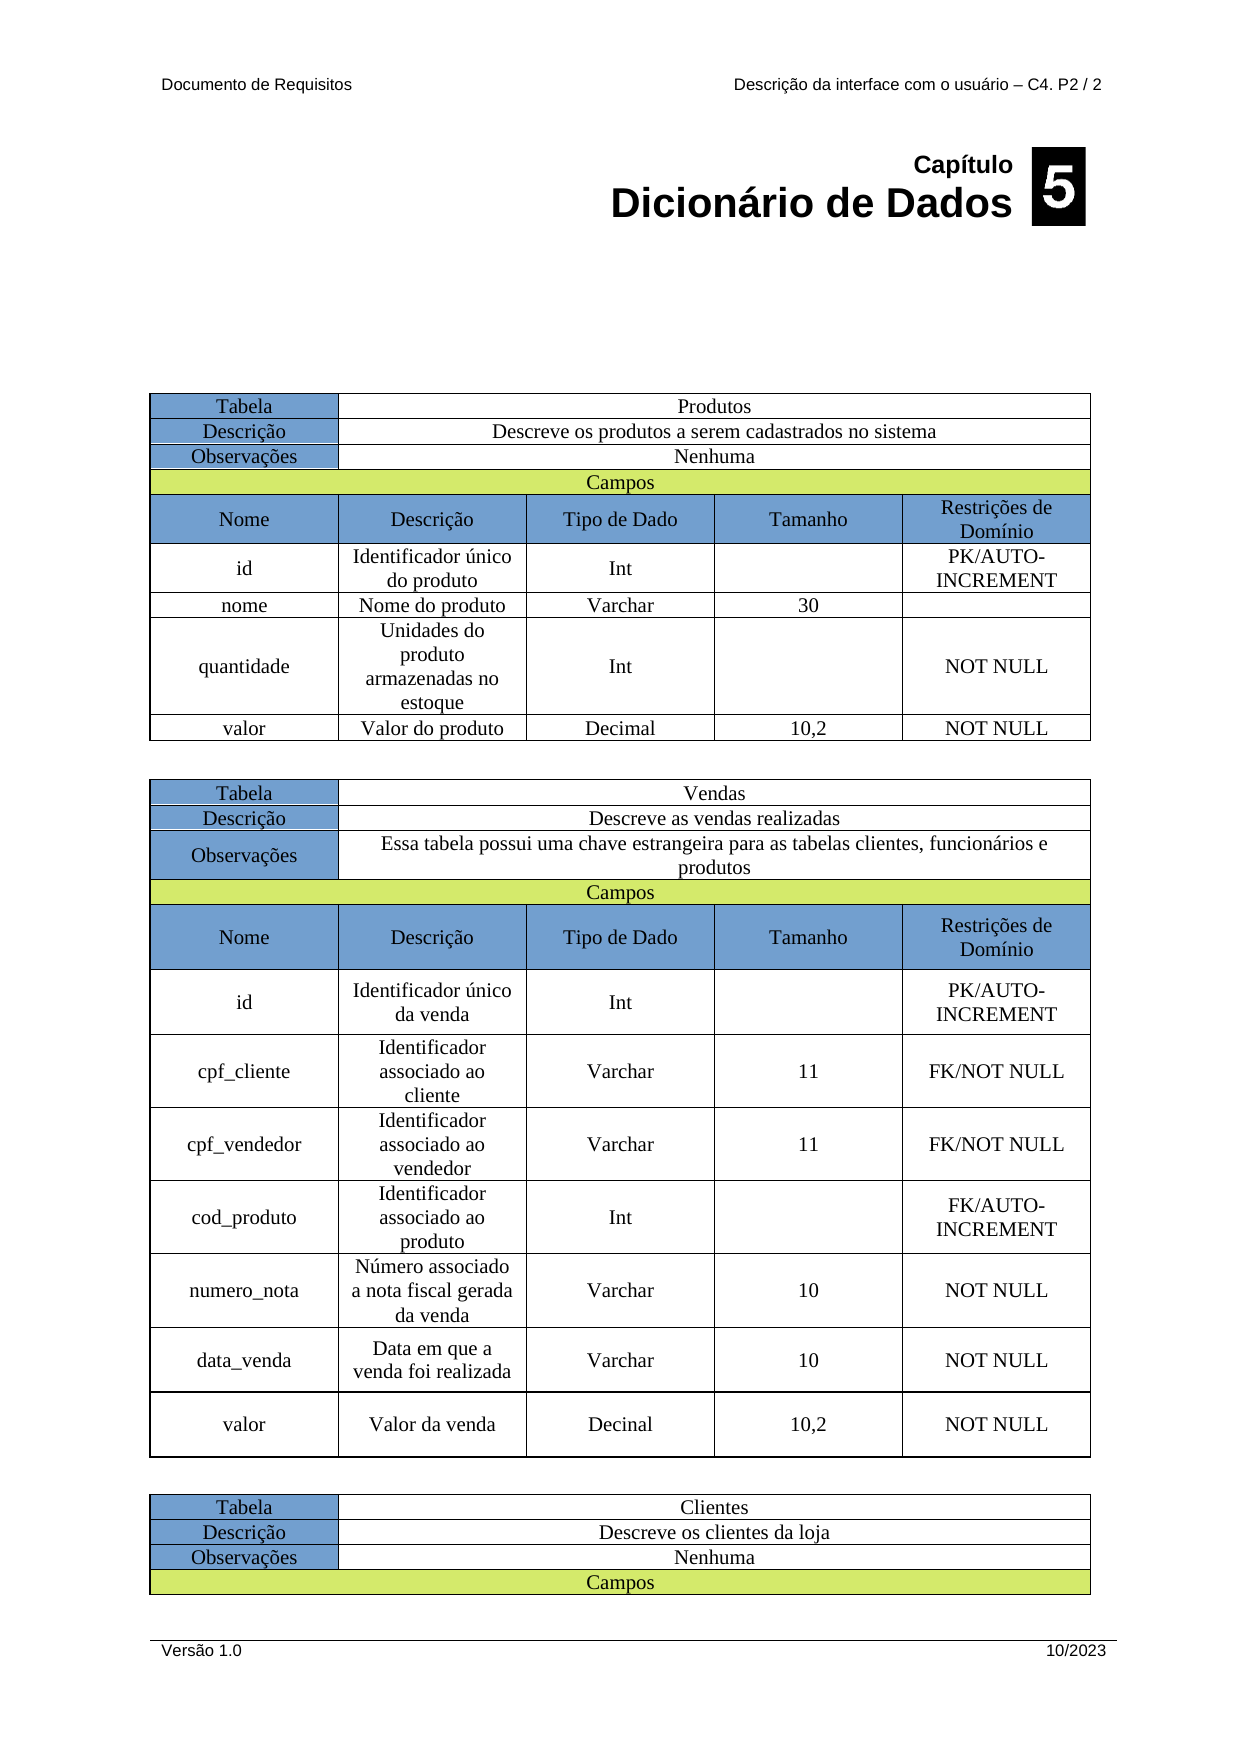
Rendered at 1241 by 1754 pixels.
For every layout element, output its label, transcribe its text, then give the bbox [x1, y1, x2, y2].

table_cell Observações [151, 1545, 338, 1569]
table_cell PK/AUTO-INCREMENT [903, 970, 1090, 1034]
table_cell [715, 618, 902, 714]
table_cell PK/AUTO-INCREMENT [903, 544, 1090, 592]
subtitle Dicionário de Dados [150, 179, 1090, 227]
table_cell Campos [151, 1570, 1090, 1594]
table_cell [715, 970, 902, 1034]
table_cell Tipo de Dado [527, 495, 714, 543]
table_cell Observações [151, 445, 338, 468]
table_cell Descrição [151, 806, 338, 829]
table_cell Número associado a nota fiscal gerada da venda [339, 1254, 526, 1327]
table_cell Int [527, 1181, 714, 1253]
table_cell Descrição [151, 419, 338, 443]
table_cell Essa tabela possui uma chave estrangeira para as tabelas clientes, funcionários e produtos [339, 831, 1090, 879]
table_cell 11 [715, 1035, 902, 1107]
table_cell Identificador associado ao vendedor [339, 1108, 526, 1180]
table_header Vendas [339, 780, 1090, 804]
table_cell [715, 544, 902, 592]
table_cell quantidade [151, 618, 338, 714]
table_cell Nenhuma [339, 1545, 1090, 1569]
table_cell 10,2 [715, 1393, 902, 1456]
table_cell cpf_cliente [151, 1035, 338, 1107]
table_cell Decinal [527, 1393, 714, 1456]
table_cell Campos [151, 470, 1090, 494]
table_cell Tamanho [715, 905, 902, 969]
table_cell NOT NULL [903, 1328, 1090, 1391]
table_cell Descrição [339, 495, 526, 543]
table_cell Valor da venda [339, 1393, 526, 1456]
table_cell Nome [151, 495, 338, 543]
table_cell Tamanho [715, 495, 902, 543]
table_cell Varchar [527, 1254, 714, 1327]
table_cell Identificador associado ao produto [339, 1181, 526, 1253]
table_cell 10 [715, 1254, 902, 1327]
table_cell data_venda [151, 1328, 338, 1391]
table_cell Decimal [527, 715, 714, 739]
table_cell Int [527, 970, 714, 1034]
table_cell Data em que a venda foi realizada [339, 1328, 526, 1391]
table_cell Restrições de Domínio [903, 905, 1090, 969]
table_cell NOT NULL [903, 618, 1090, 714]
table_cell Descreve as vendas realizadas [339, 806, 1090, 829]
table_header Tabela [151, 394, 338, 418]
table_cell numero_nota [151, 1254, 338, 1327]
table_cell 30 [715, 593, 902, 617]
table_cell FK/AUTO-INCREMENT [903, 1181, 1090, 1253]
table_cell NOT NULL [903, 1254, 1090, 1327]
table_header Clientes [339, 1495, 1090, 1519]
table_cell Identificador associado ao cliente [339, 1035, 526, 1107]
table_cell Descrição [339, 905, 526, 969]
table_cell valor [151, 715, 338, 739]
table_cell id [151, 970, 338, 1034]
table_cell Observações [151, 831, 338, 879]
table_header Tabela [151, 1495, 338, 1519]
table_cell Int [527, 544, 714, 592]
table_cell Tipo de Dado [527, 905, 714, 969]
table_cell Varchar [527, 593, 714, 617]
text Capítulo [210, 150, 1031, 179]
table_cell Nome do produto [339, 593, 526, 617]
table_cell [715, 1181, 902, 1253]
table_header Produtos [339, 394, 1090, 418]
table_cell id [151, 544, 338, 592]
table_cell Nome [151, 905, 338, 969]
table_cell Nenhuma [339, 445, 1090, 468]
table_cell Restrições de Domínio [903, 495, 1090, 543]
table_cell Valor do produto [339, 715, 526, 739]
table_cell 10 [715, 1328, 902, 1391]
table_cell 11 [715, 1108, 902, 1180]
table_header Tabela [151, 780, 338, 804]
table_cell cod_produto [151, 1181, 338, 1253]
table_cell Int [527, 618, 714, 714]
table_cell Campos [151, 880, 1090, 904]
table_cell NOT NULL [903, 715, 1090, 739]
table_cell [903, 593, 1090, 617]
table_cell Varchar [527, 1328, 714, 1391]
table_cell FK/NOT NULL [903, 1108, 1090, 1180]
table_cell Varchar [527, 1108, 714, 1180]
table_cell Descreve os produtos a serem cadastrados no sistema [339, 419, 1090, 443]
table_cell Descreve os clientes da loja [339, 1520, 1090, 1544]
table_cell Identificador único do produto [339, 544, 526, 592]
table_cell 10,2 [715, 715, 902, 739]
picture [1031, 147, 1086, 226]
table_cell Varchar [527, 1035, 714, 1107]
table_cell Descrição [151, 1520, 338, 1544]
table_cell NOT NULL [903, 1393, 1090, 1456]
table_cell nome [151, 593, 338, 617]
table_cell cpf_vendedor [151, 1108, 338, 1180]
table_cell FK/NOT NULL [903, 1035, 1090, 1107]
table_cell Identificador único da venda [339, 970, 526, 1034]
table_cell Unidades do produto armazenadas no estoque [339, 618, 526, 714]
table_cell valor [151, 1393, 338, 1456]
